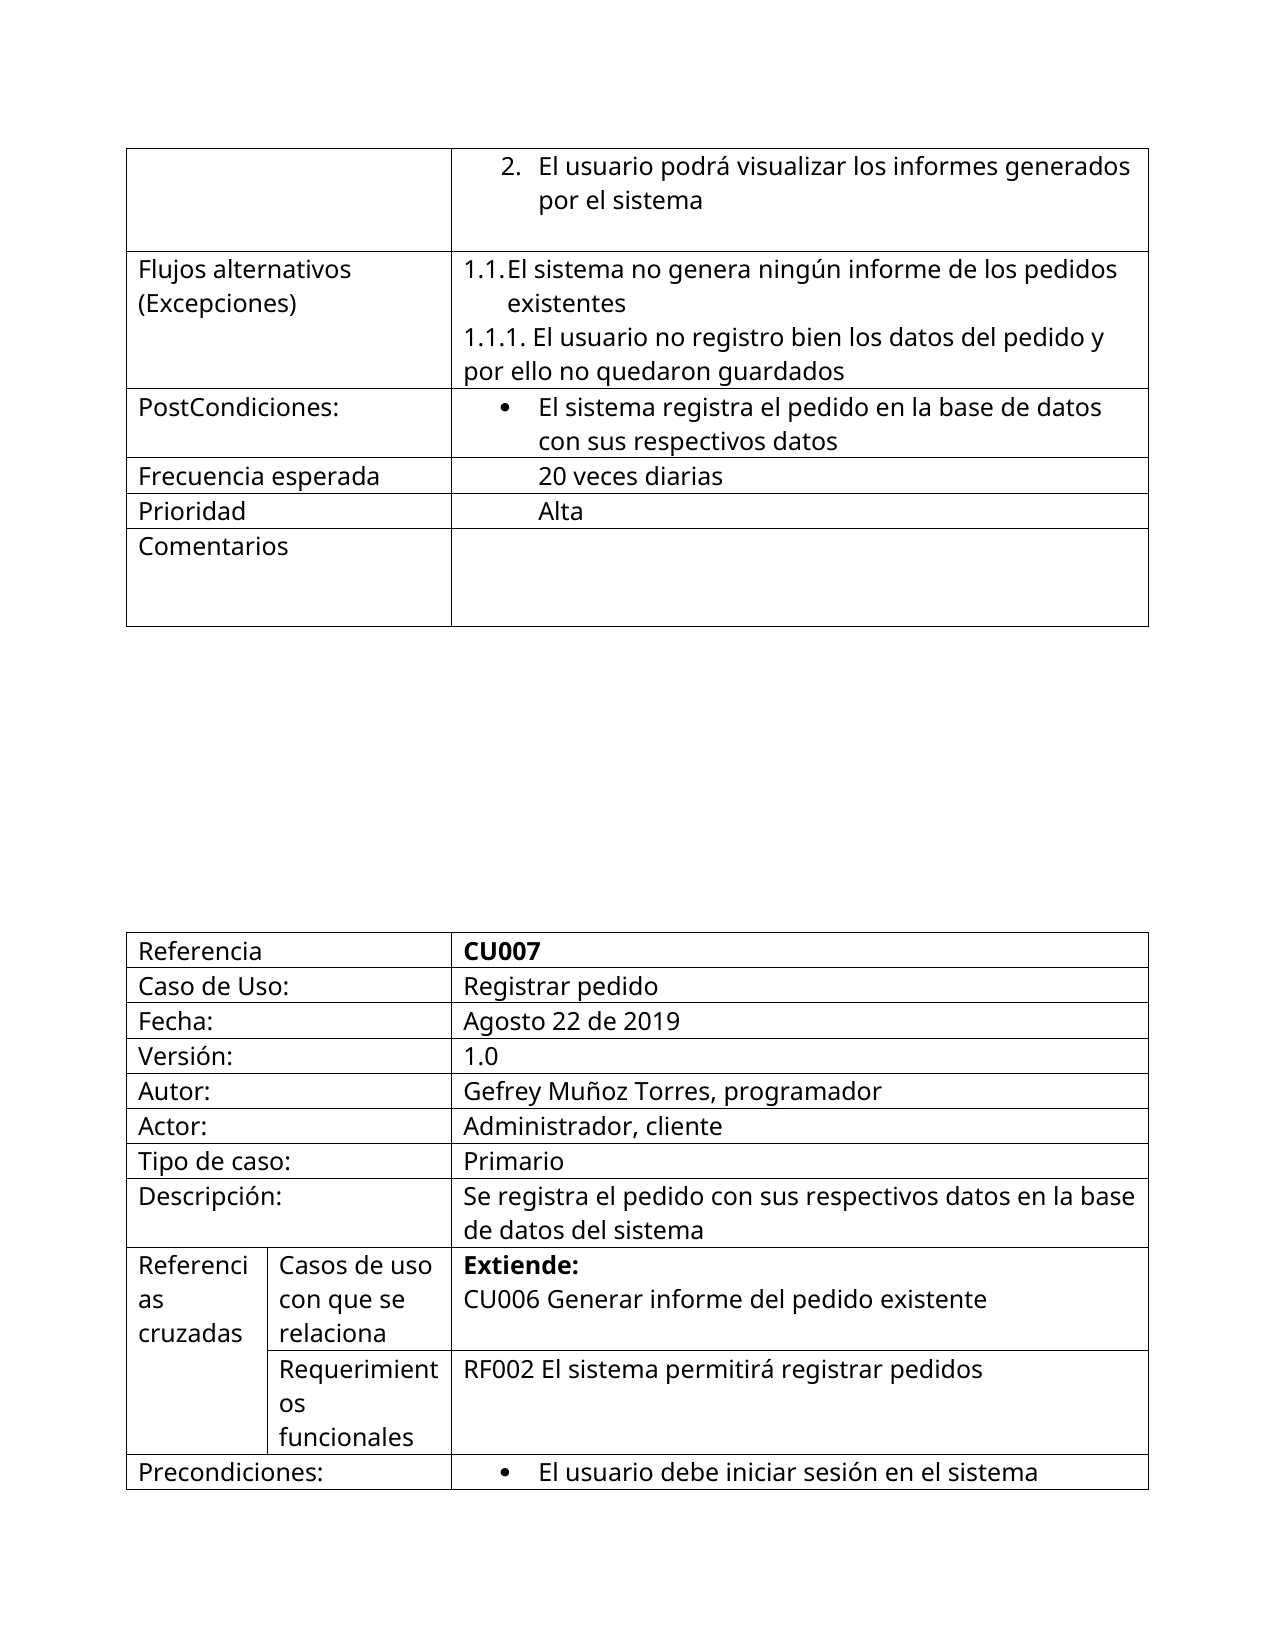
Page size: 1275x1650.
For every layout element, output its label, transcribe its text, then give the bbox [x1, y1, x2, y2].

table_cell El sistema no genera ningún informe de los pedidos existentes 1.1.1. El usuario no registro bien los datos del pedido y por ello no quedaron guardados [452, 252, 1148, 388]
table_cell Fecha: [127, 1003, 451, 1037]
table_cell El sistema registra el pedido en la base de datos con sus respectivos datos [452, 389, 1148, 457]
table_cell Administrador, cliente [452, 1109, 1148, 1143]
table_cell Se registra el pedido con sus respectivos datos en la base de datos del sistema [452, 1179, 1148, 1247]
table_header CU007 [452, 933, 1148, 967]
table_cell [452, 149, 1148, 251]
table_cell Gefrey Muñoz Torres, programador [452, 1074, 1148, 1108]
table_cell Registrar pedido [452, 968, 1148, 1002]
table_cell Primario [452, 1144, 1148, 1178]
table_cell Extiende: CU006 Generar informe del pedido existente [452, 1248, 1148, 1350]
table_cell Precondiciones: [127, 1455, 451, 1488]
table_cell 1.0 [452, 1039, 1148, 1072]
table_cell Alta [452, 494, 1148, 527]
table_cell Versión: [127, 1039, 451, 1072]
table_cell PostCondiciones: [127, 389, 451, 457]
table_cell [452, 529, 1148, 626]
table_cell 20 veces diarias [452, 458, 1148, 492]
table_header Referencia [127, 933, 451, 967]
table_cell Autor: [127, 1074, 451, 1108]
table_cell Requerimientos funcionales [268, 1351, 451, 1453]
table_cell Tipo de caso: [127, 1144, 451, 1178]
table_cell Flujos alternativos (Excepciones) [127, 252, 451, 388]
table_cell Descripción: [127, 1179, 451, 1247]
table_cell Agosto 22 de 2019 [452, 1003, 1148, 1037]
table_cell Referencias cruzadas [127, 1248, 267, 1453]
table_cell RF002 El sistema permitirá registrar pedidos [452, 1351, 1148, 1453]
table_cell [452, 1455, 1148, 1488]
table_cell Frecuencia esperada [127, 458, 451, 492]
table_cell Caso de Uso: [127, 968, 451, 1002]
table_cell Actor: [127, 1109, 451, 1143]
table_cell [127, 149, 451, 251]
table_cell Prioridad [127, 494, 451, 527]
table_cell Casos de uso con que se relaciona [268, 1248, 451, 1350]
table_cell Comentarios [127, 529, 451, 626]
